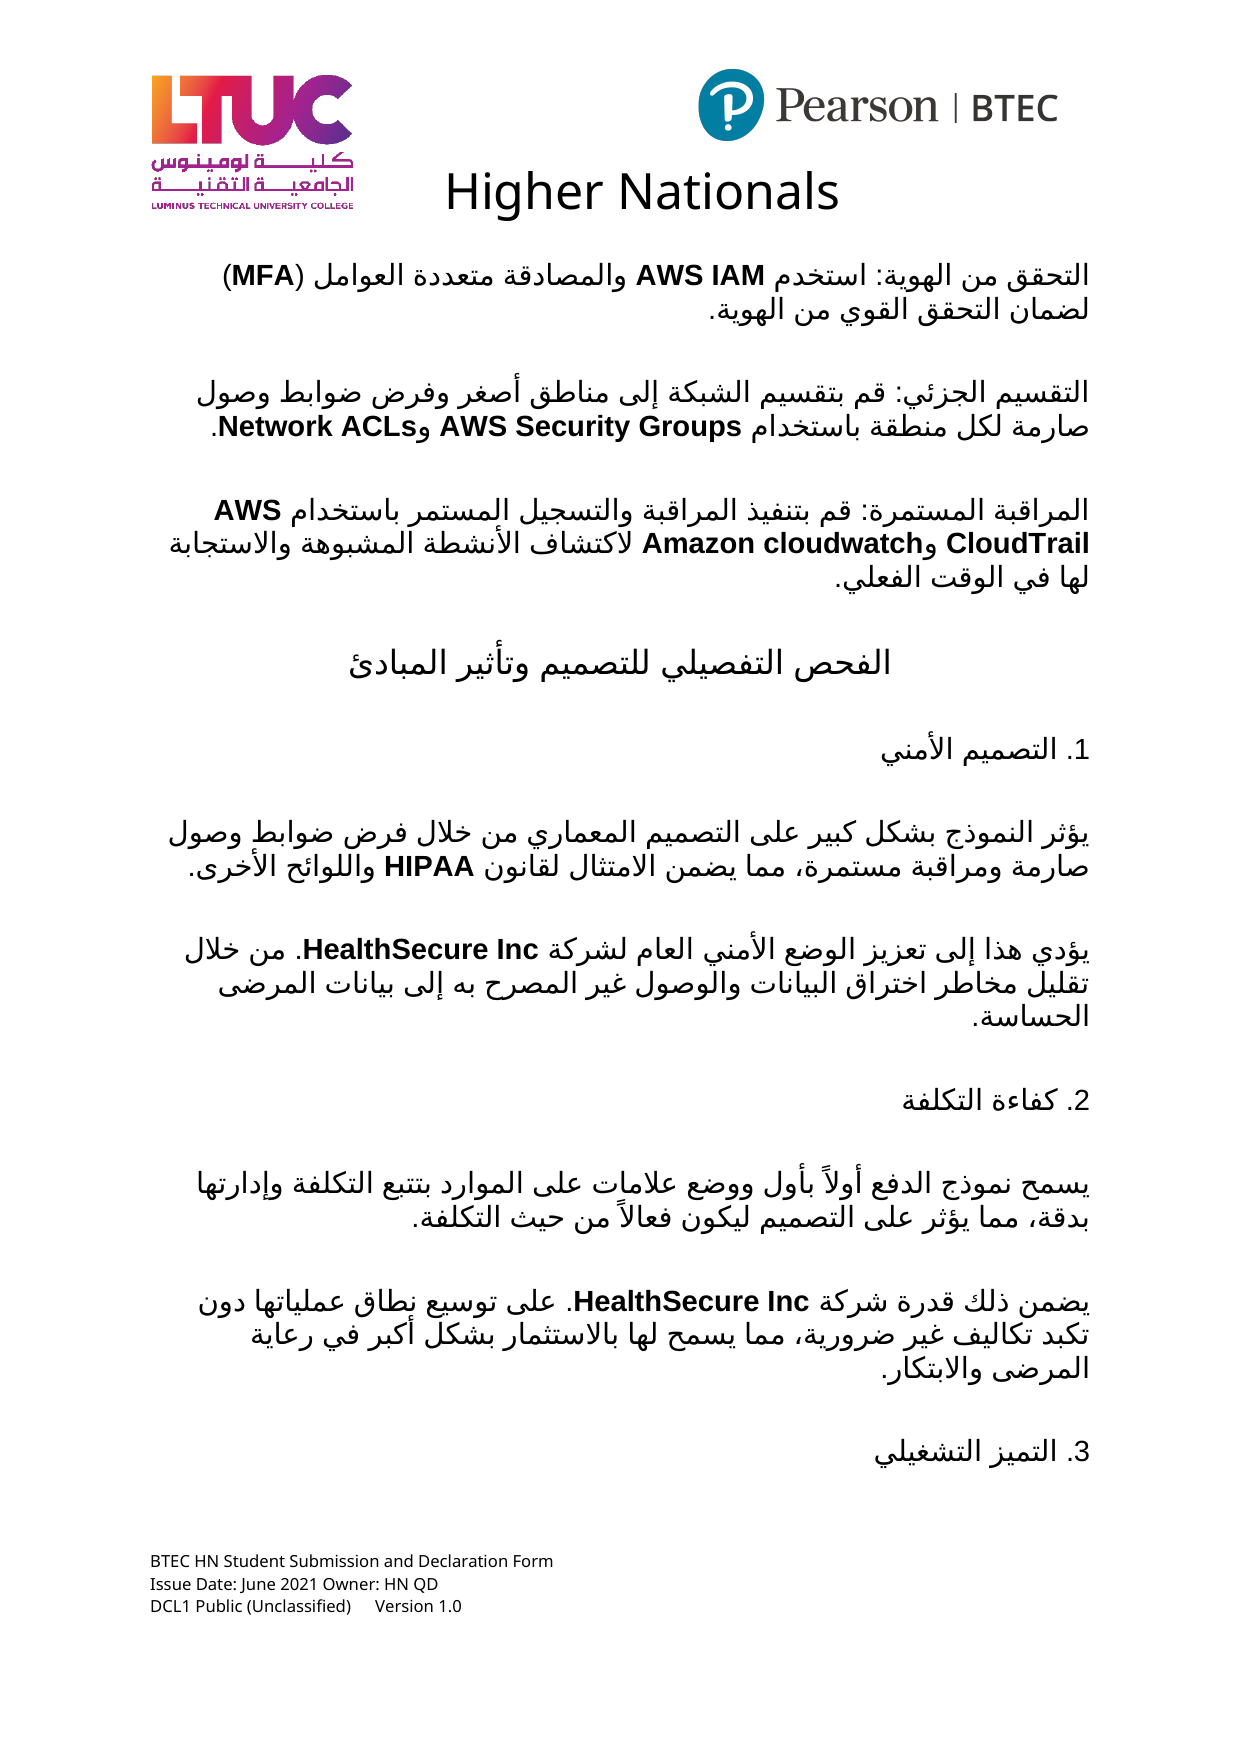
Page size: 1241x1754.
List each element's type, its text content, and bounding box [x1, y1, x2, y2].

text التقسيم الجزئي: قم بتقسيم الشبكة إلى مناطق أصغر وفرض ضوابط وصول صارمة لكل منطقة باستخدام AWS Security Groups وNetwork ACLs. [150, 376, 1090, 443]
text 1. التصميم الأمني [150, 732, 1090, 765]
text 2. كفاءة التكلفة [150, 1083, 1090, 1116]
text يضمن ذلك قدرة شركة HealthSecure Inc. على توسيع نطاق عملياتها دون تكبد تكاليف غير ضرورية، مما يسمح لها بالاستثمار بشكل أكبر في رعاية المرضى والابتكار. [150, 1283, 1090, 1384]
text 3. التميز التشغيلي [150, 1434, 1090, 1468]
text التحقق من الهوية: استخدم AWS IAM والمصادقة متعددة العوامل (MFA) لضمان التحقق القوي من الهوية. [150, 258, 1090, 326]
picture [690, 61, 1069, 146]
text يؤدي هذا إلى تعزيز الوضع الأمني ​​العام لشركة HealthSecure Inc. من خلال تقليل مخاطر اختراق البيانات والوصول غير المصرح به إلى بيانات المرضى الحساسة. [150, 932, 1090, 1033]
text يؤثر النموذج بشكل كبير على التصميم المعماري من خلال فرض ضوابط وصول صارمة ومراقبة مستمرة، مما يضمن الامتثال لقانون HIPAA واللوائح الأخرى. [150, 815, 1090, 882]
text الفحص التفصيلي للتصميم وتأثير المبادئ [150, 643, 1090, 682]
picture [150, 73, 354, 210]
text يسمح نموذج الدفع أولاً بأول ووضع علامات على الموارد بتتبع التكلفة وإدارتها بدقة، مما يؤثر على التصميم ليكون فعالاً من حيث التكلفة. [150, 1166, 1090, 1233]
text المراقبة المستمرة: قم بتنفيذ المراقبة والتسجيل المستمر باستخدام AWS CloudTrail وAmazon cloudwatch لاكتشاف الأنشطة المشبوهة والاستجابة لها في الوقت الفعلي. [150, 493, 1090, 593]
